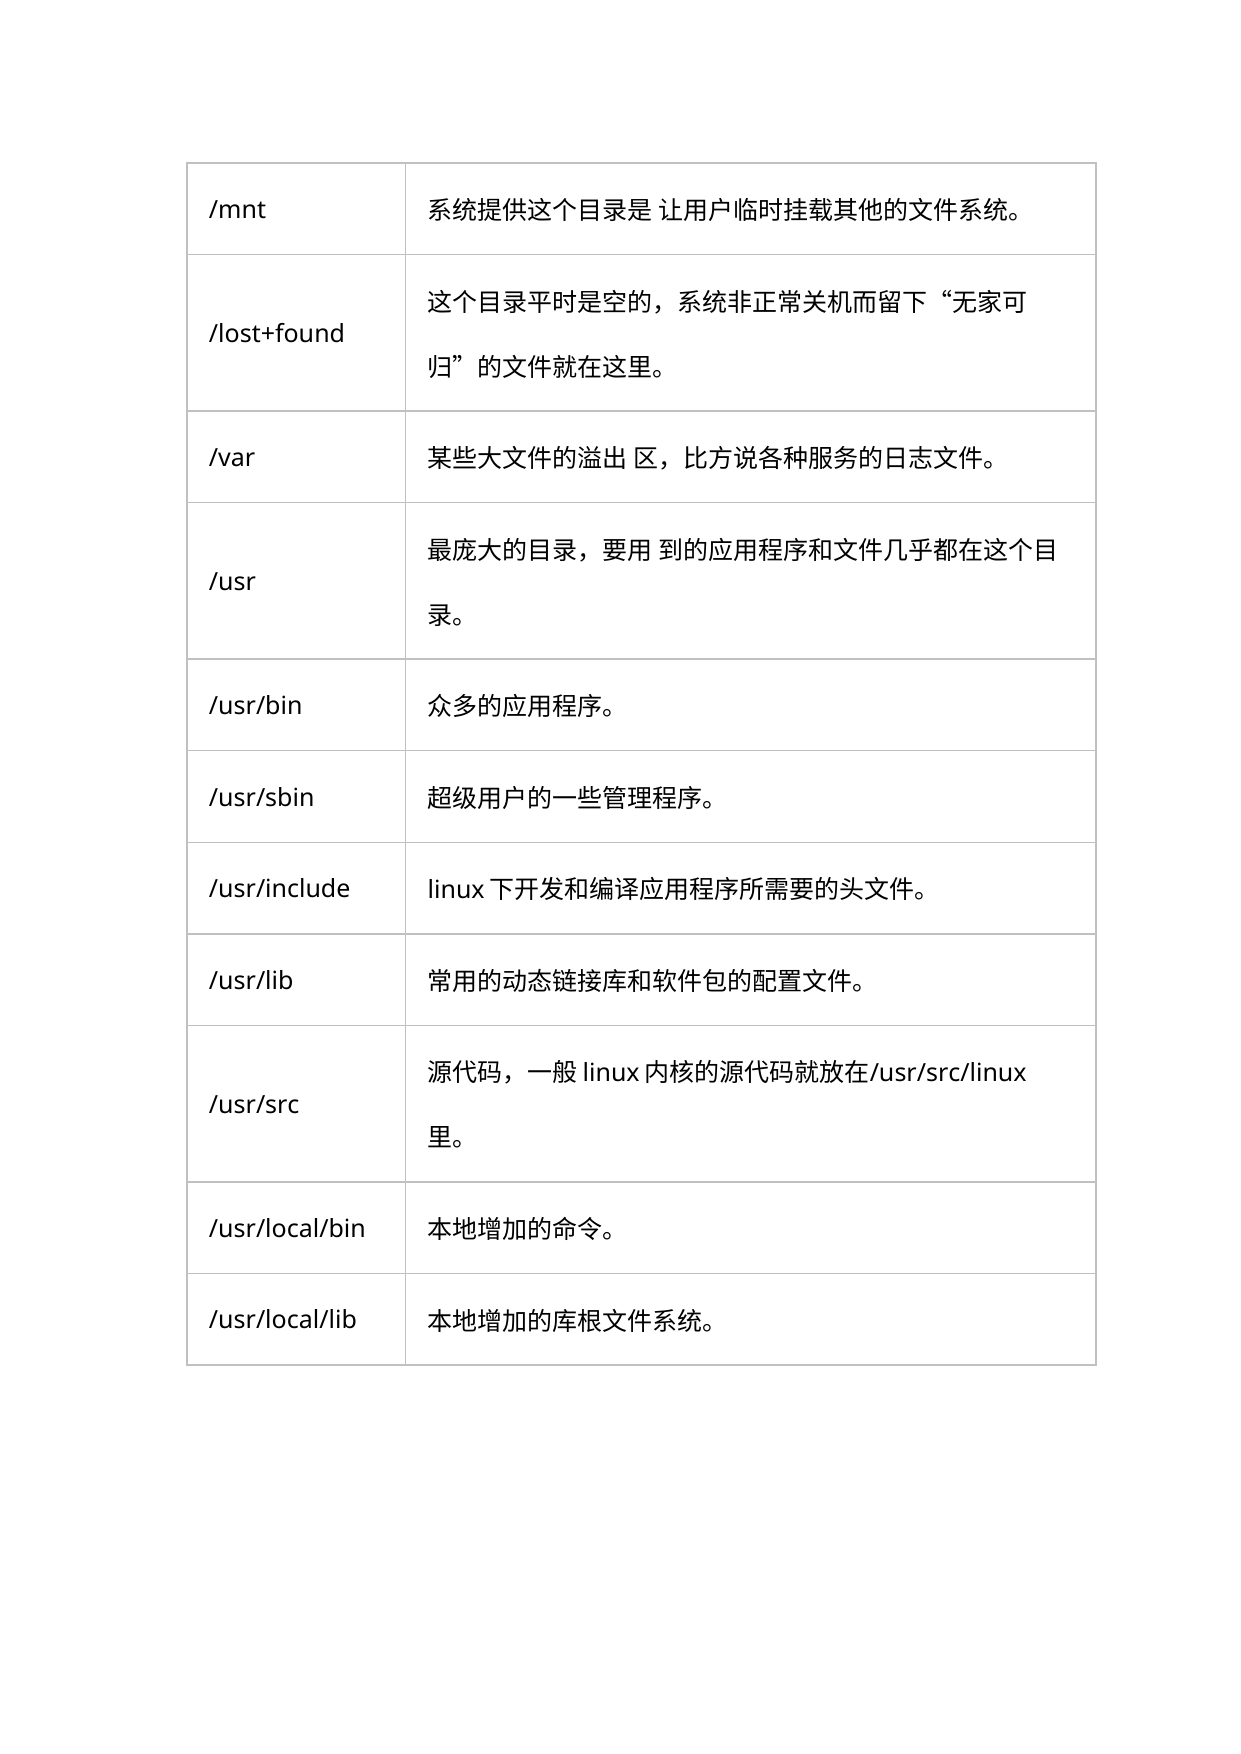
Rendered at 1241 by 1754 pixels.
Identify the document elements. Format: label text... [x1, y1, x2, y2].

table_cell /usr/local/bin [188, 1183, 405, 1273]
table_cell 系统提供这个目录是 让用户临时挂载其他的文件系统。 [406, 164, 1095, 253]
table_cell /usr/include [188, 843, 405, 933]
table_cell /usr/lib [188, 935, 405, 1024]
table_cell /mnt [188, 164, 405, 253]
table_cell 本地增加的命令。 [406, 1183, 1095, 1273]
table_cell linux下开发和编译应用程序所需要的头文件。 [406, 843, 1095, 933]
table_cell 众多的应用程序。 [406, 660, 1095, 750]
table_cell /usr/bin [188, 660, 405, 750]
table_cell /usr/sbin [188, 751, 405, 841]
table_cell 本地增加的库根文件系统。 [406, 1274, 1095, 1364]
table_cell 常用的动态链接库和软件包的配置文件。 [406, 935, 1095, 1024]
table_cell 某些大文件的溢出 区，比方说各种服务的日志文件。 [406, 412, 1095, 502]
table_cell /usr/src [188, 1026, 405, 1181]
table_cell /usr [188, 503, 405, 658]
table_cell 最庞大的目录，要用 到的应用程序和文件几乎都在这个目录。 [406, 503, 1095, 658]
table_cell 超级用户的一些管理程序。 [406, 751, 1095, 841]
table_cell /var [188, 412, 405, 502]
table_cell 这个目录平时是空的，系统非正常关机而留下“无家可归”的文件就在这里。 [406, 255, 1095, 410]
table_cell /usr/local/lib [188, 1274, 405, 1364]
table_cell 源代码，一般linux内核的源代码就放在/usr/src/linux 里。 [406, 1026, 1095, 1181]
table_cell /lost+found [188, 255, 405, 410]
